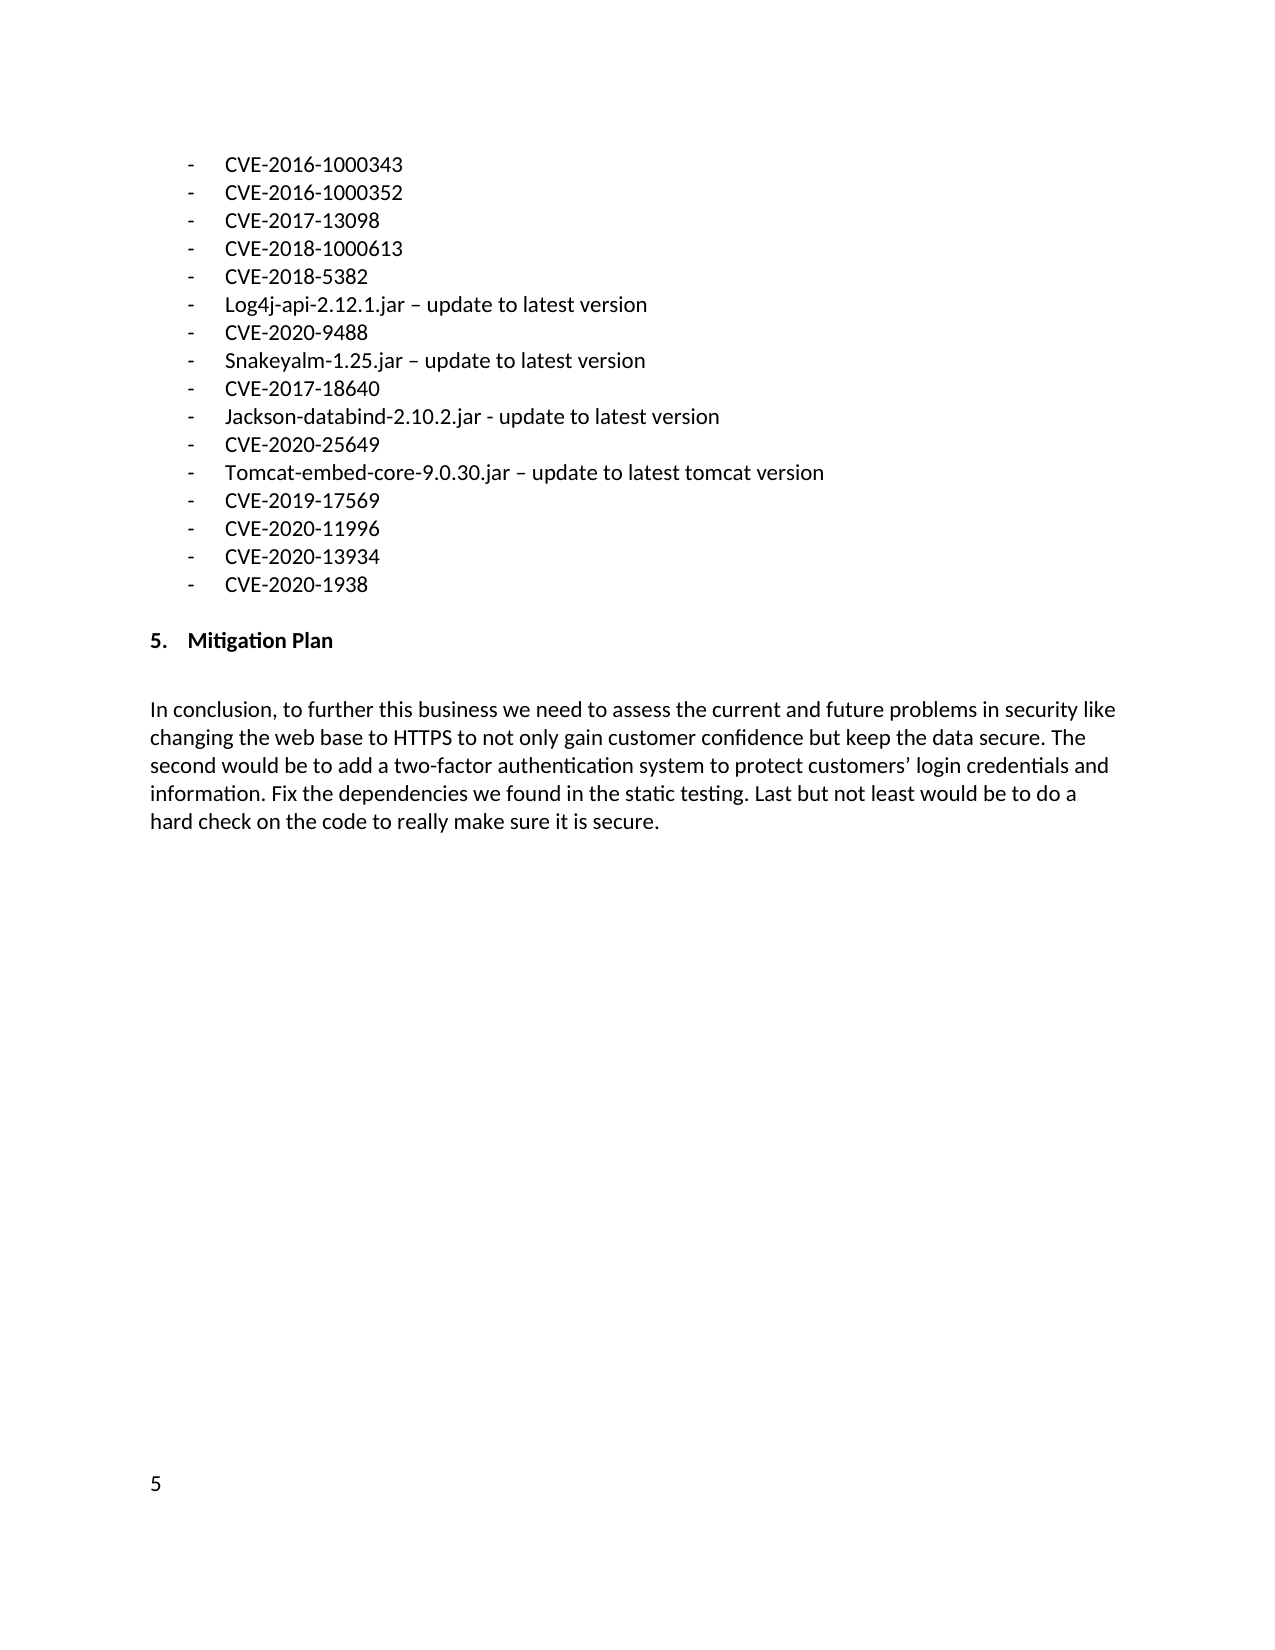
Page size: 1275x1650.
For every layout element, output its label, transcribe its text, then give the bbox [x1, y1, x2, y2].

text In conclusion, to further this business we need to assess the current and future problems in security like changing the web base to HTTPS to not only gain customer confidence but keep the data secure. The second would be to add a two-factor authentication system to protect customers’ login credentials and information. Fix the dependencies we found in the static testing. Last but not least would be to do a hard check on the code to really make sure it is secure. [150, 695, 1125, 835]
list CVE-2020-1938 [187, 570, 1125, 598]
list CVE-2020-13934 [187, 542, 1125, 570]
list Tomcat-embed-core-9.0.30.jar – update to latest tomcat version [187, 458, 1125, 486]
list CVE-2016-1000352 [187, 178, 1125, 206]
list CVE-2018-5382 [187, 262, 1125, 290]
list Snakeyalm-1.25.jar – update to latest version [187, 346, 1125, 374]
list CVE-2017-13098 [187, 206, 1125, 234]
list Jackson-databind-2.10.2.jar - update to latest version [187, 402, 1125, 430]
list CVE-2018-1000613 [187, 234, 1125, 262]
list CVE-2019-17569 [187, 486, 1125, 514]
list Log4j-api-2.12.1.jar – update to latest version [187, 290, 1125, 318]
list CVE-2020-9488 [187, 318, 1125, 346]
list CVE-2017-18640 [187, 374, 1125, 402]
list CVE-2020-11996 [187, 514, 1125, 542]
subtitle Mitigation Plan [150, 626, 1125, 654]
list CVE-2016-1000343 [187, 150, 1125, 178]
list CVE-2020-25649 [187, 430, 1125, 458]
